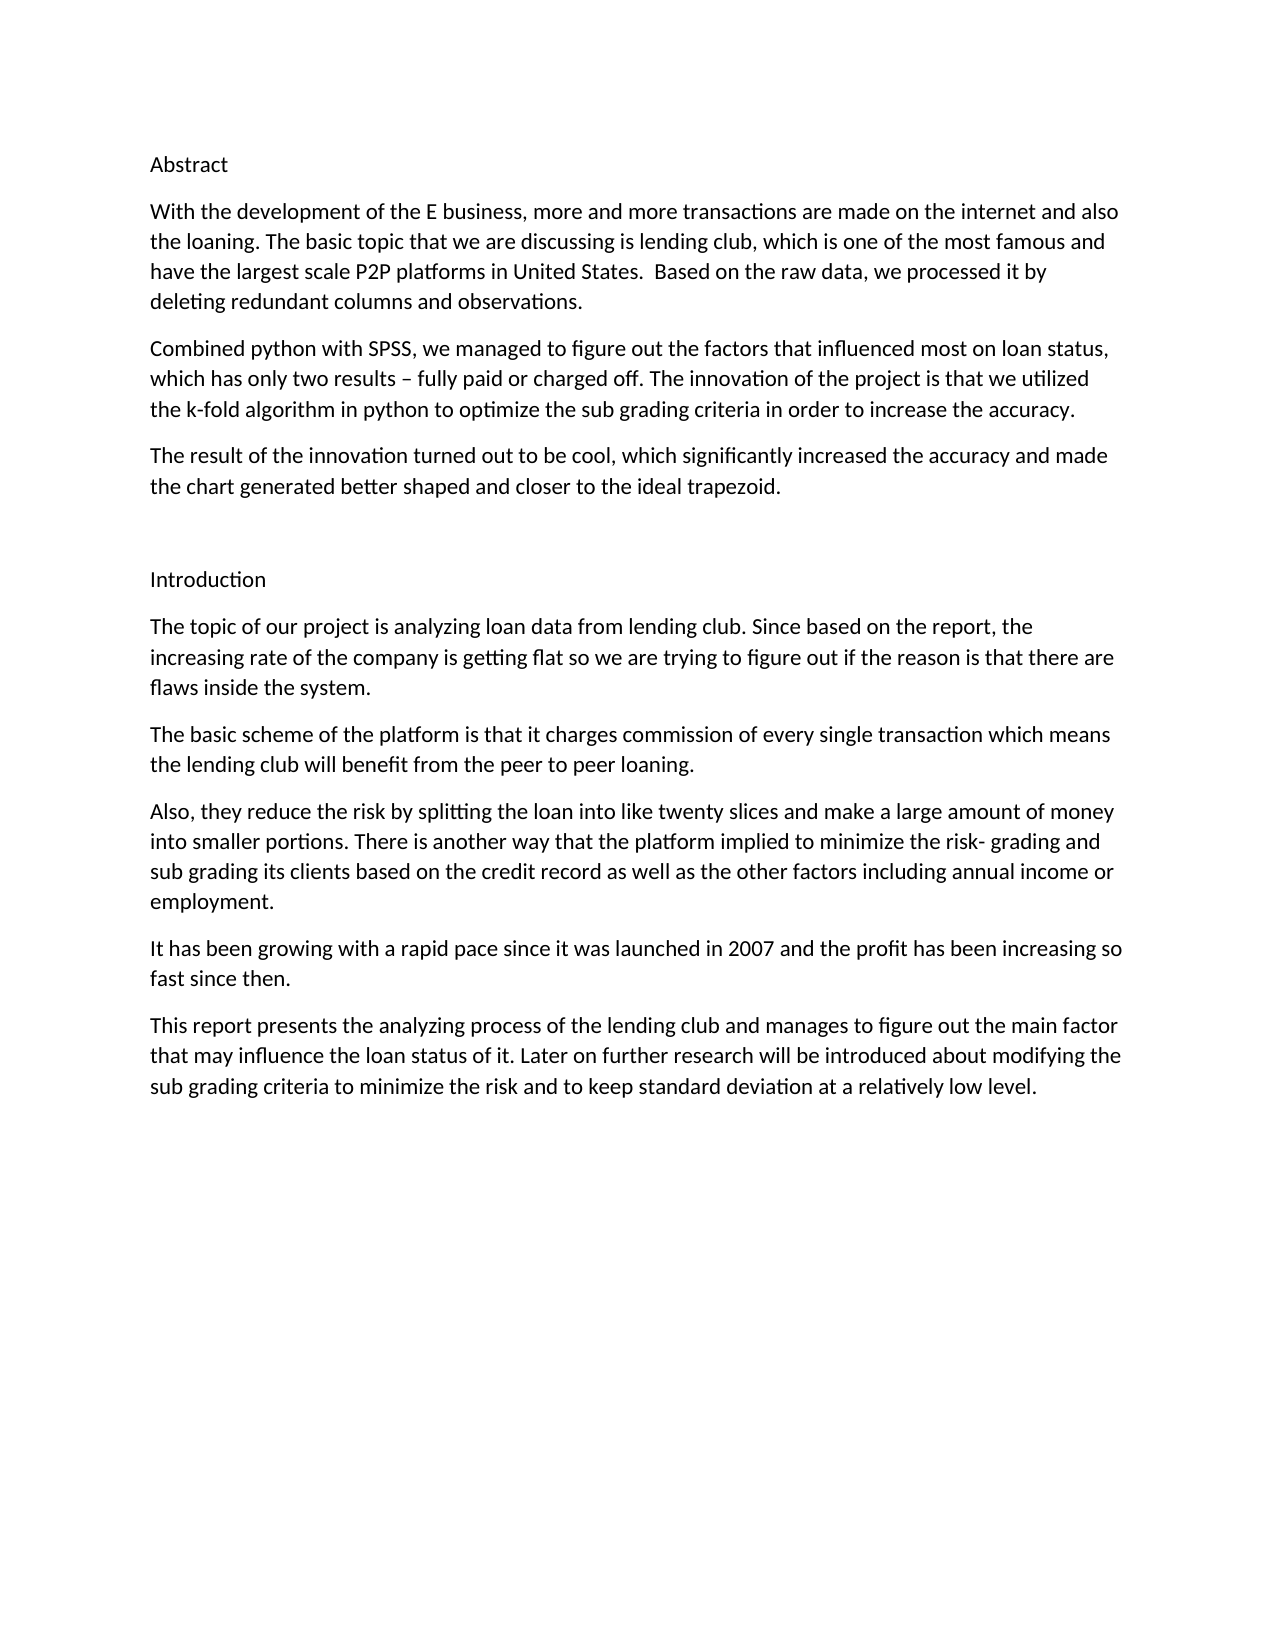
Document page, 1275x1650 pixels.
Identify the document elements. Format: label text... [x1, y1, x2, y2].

text Combined python with SPSS, we managed to figure out the factors that influenced most on loan status, which has only two results – fully paid or charged off. The innovation of the project is that we utilized the k-fold algorithm in python to optimize the sub grading criteria in order to increase the accuracy. [150, 334, 1125, 423]
text The basic scheme of the platform is that it charges commission of every single transaction which means the lending club will benefit from the peer to peer loaning. [150, 720, 1125, 778]
text The result of the innovation turned out to be cool, which significantly increased the accuracy and made the chart generated better shaped and closer to the ideal trapezoid. [150, 442, 1125, 500]
text This report presents the analyzing process of the lending club and manages to figure out the main factor that may influence the loan status of it. Later on further research will be introduced about modifying the sub grading criteria to minimize the risk and to keep standard deviation at a relatively low level. [150, 1011, 1125, 1100]
text Abstract [150, 150, 1125, 178]
text It has been growing with a rapid pace since it was launched in 2007 and the profit has been increasing so fast since then. [150, 934, 1125, 993]
text Introduction [150, 566, 1125, 594]
text With the development of the E business, more and more transactions are made on the internet and also the loaning. The basic topic that we are discussing is lending club, which is one of the most famous and have the largest scale P2P platforms in United States. Based on the raw data, we processed it by deleting redundant columns and observations. [150, 197, 1125, 316]
text The topic of our project is analyzing loan data from lending club. Since based on the report, the increasing rate of the company is getting flat so we are trying to figure out if the reason is that there are flaws inside the system. [150, 612, 1125, 701]
text Also, they reduce the risk by splitting the loan into like twenty slices and make a large amount of money into smaller portions. There is another way that the platform implied to minimize the risk- grading and sub grading its clients based on the credit record as well as the other factors including annual income or employment. [150, 797, 1125, 916]
